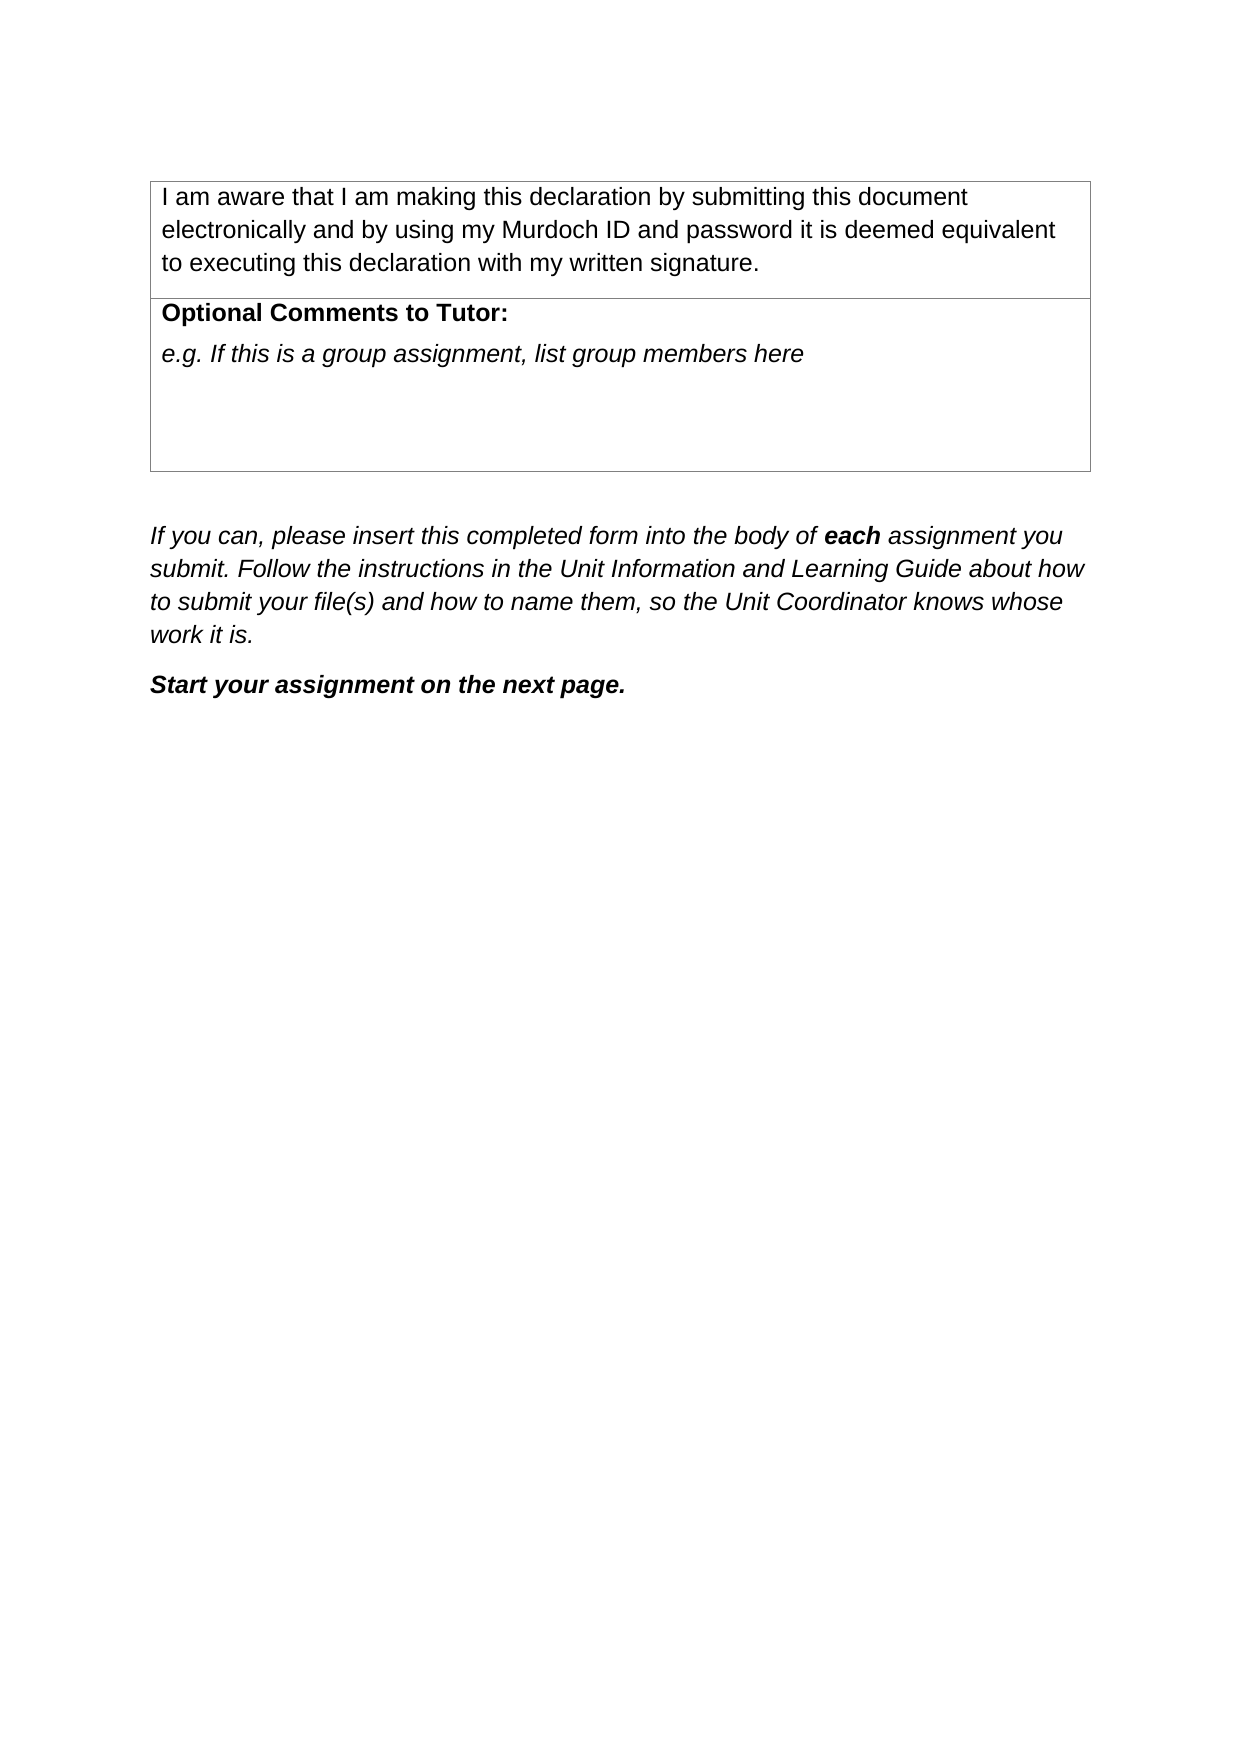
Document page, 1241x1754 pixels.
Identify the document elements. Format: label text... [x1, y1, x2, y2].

text If you can, please insert this completed form into the body of each assignment you submit. Follow the instructions in the Unit Information and Learning Guide about how to submit your file(s) and how to name them, so the Unit Coordinator knows whose work it is. [150, 521, 1090, 649]
table_header I am aware that I am making this declaration by submitting this document electronically and by using my Murdoch ID and password it is deemed equivalent to executing this declaration with my written signature. [151, 182, 1090, 297]
table_cell Optional Comments to Tutor: e.g. If this is a group assignment, list group members here [151, 299, 1090, 471]
text Start your assignment on the next page. [150, 670, 1090, 699]
